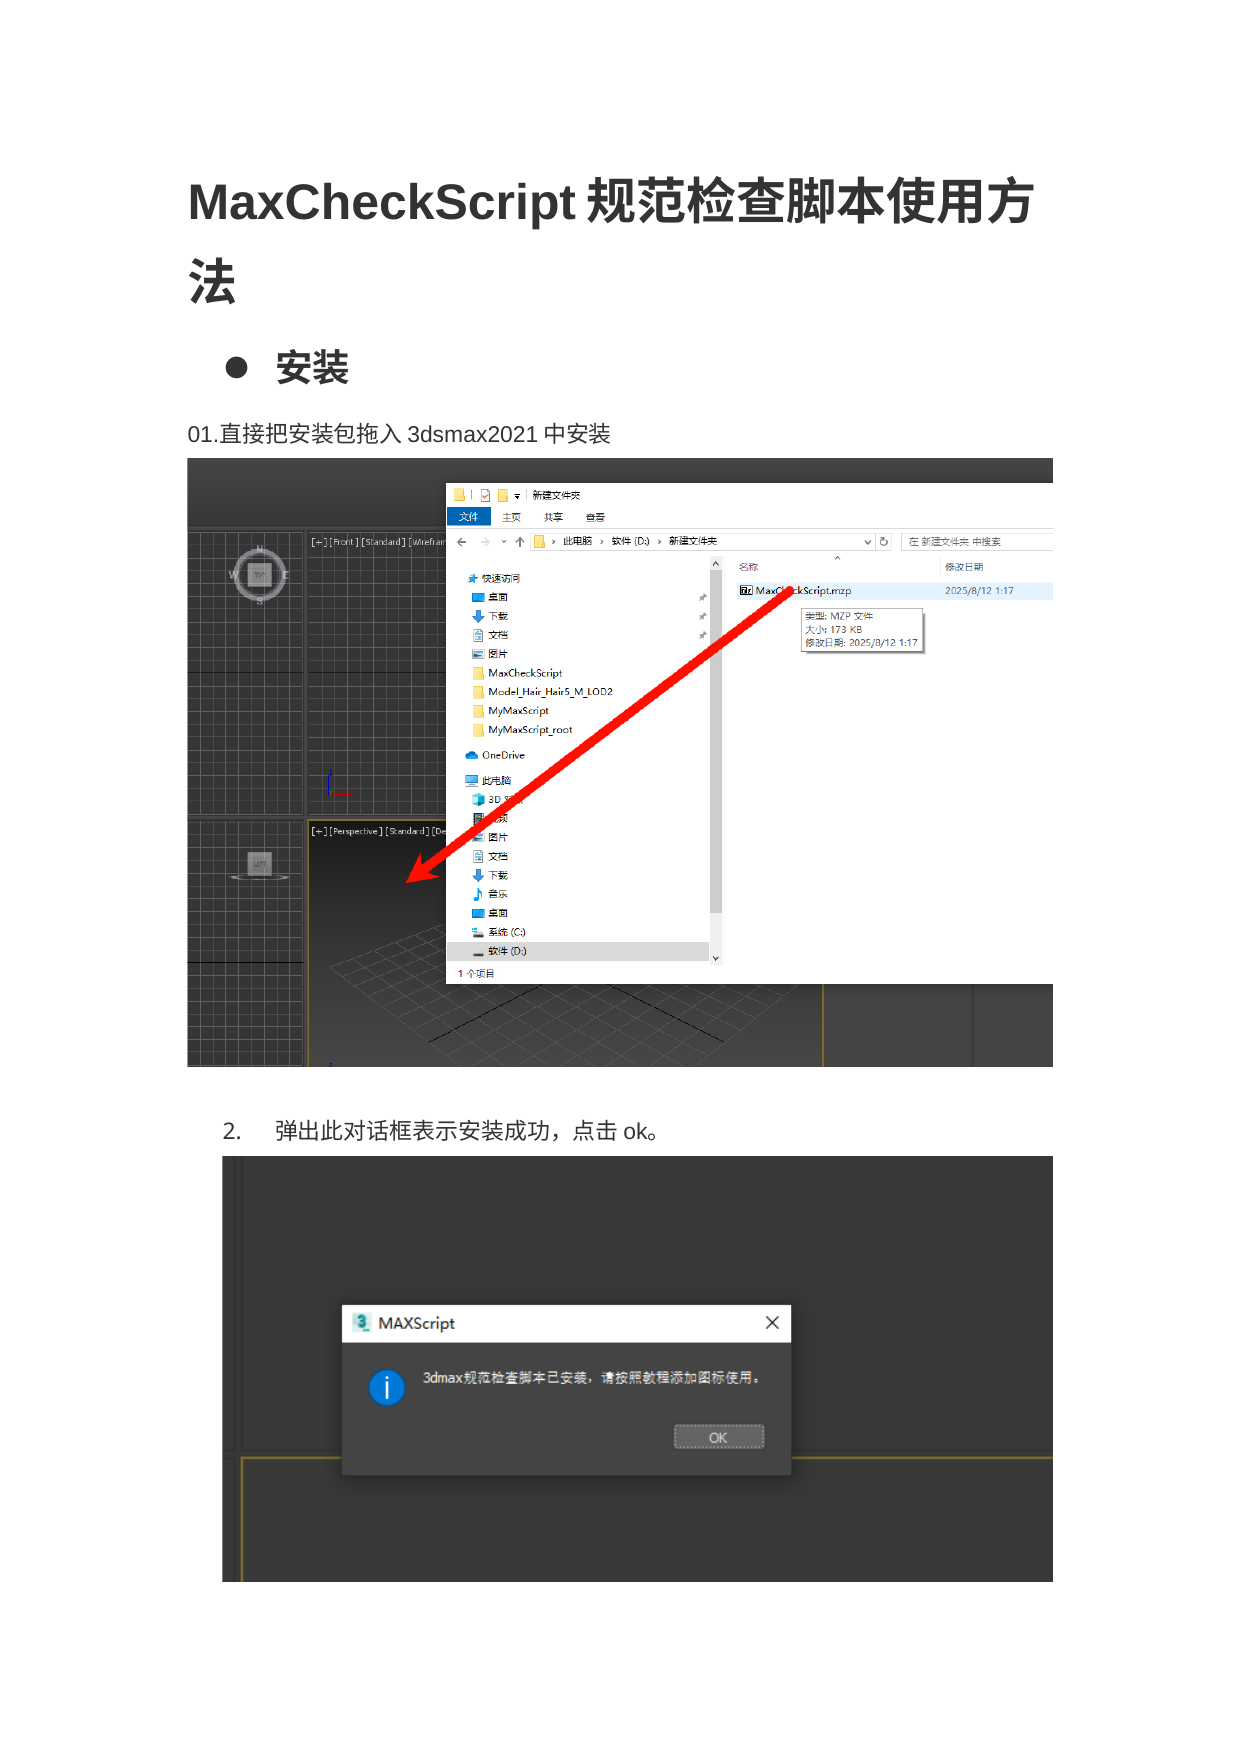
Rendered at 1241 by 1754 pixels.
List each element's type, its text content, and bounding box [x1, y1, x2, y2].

text 01.直接把安装包拖入3dsmax2021中安装 [187, 412, 1053, 452]
picture [187, 458, 1053, 1067]
picture [222, 1156, 1053, 1582]
subtitle 安装 [222, 325, 1053, 406]
title MaxCheckScript规范检查脚本使用方法 [187, 158, 1053, 319]
list 弹出此对话框表示安装成功，点击ok。 [222, 1110, 1053, 1150]
